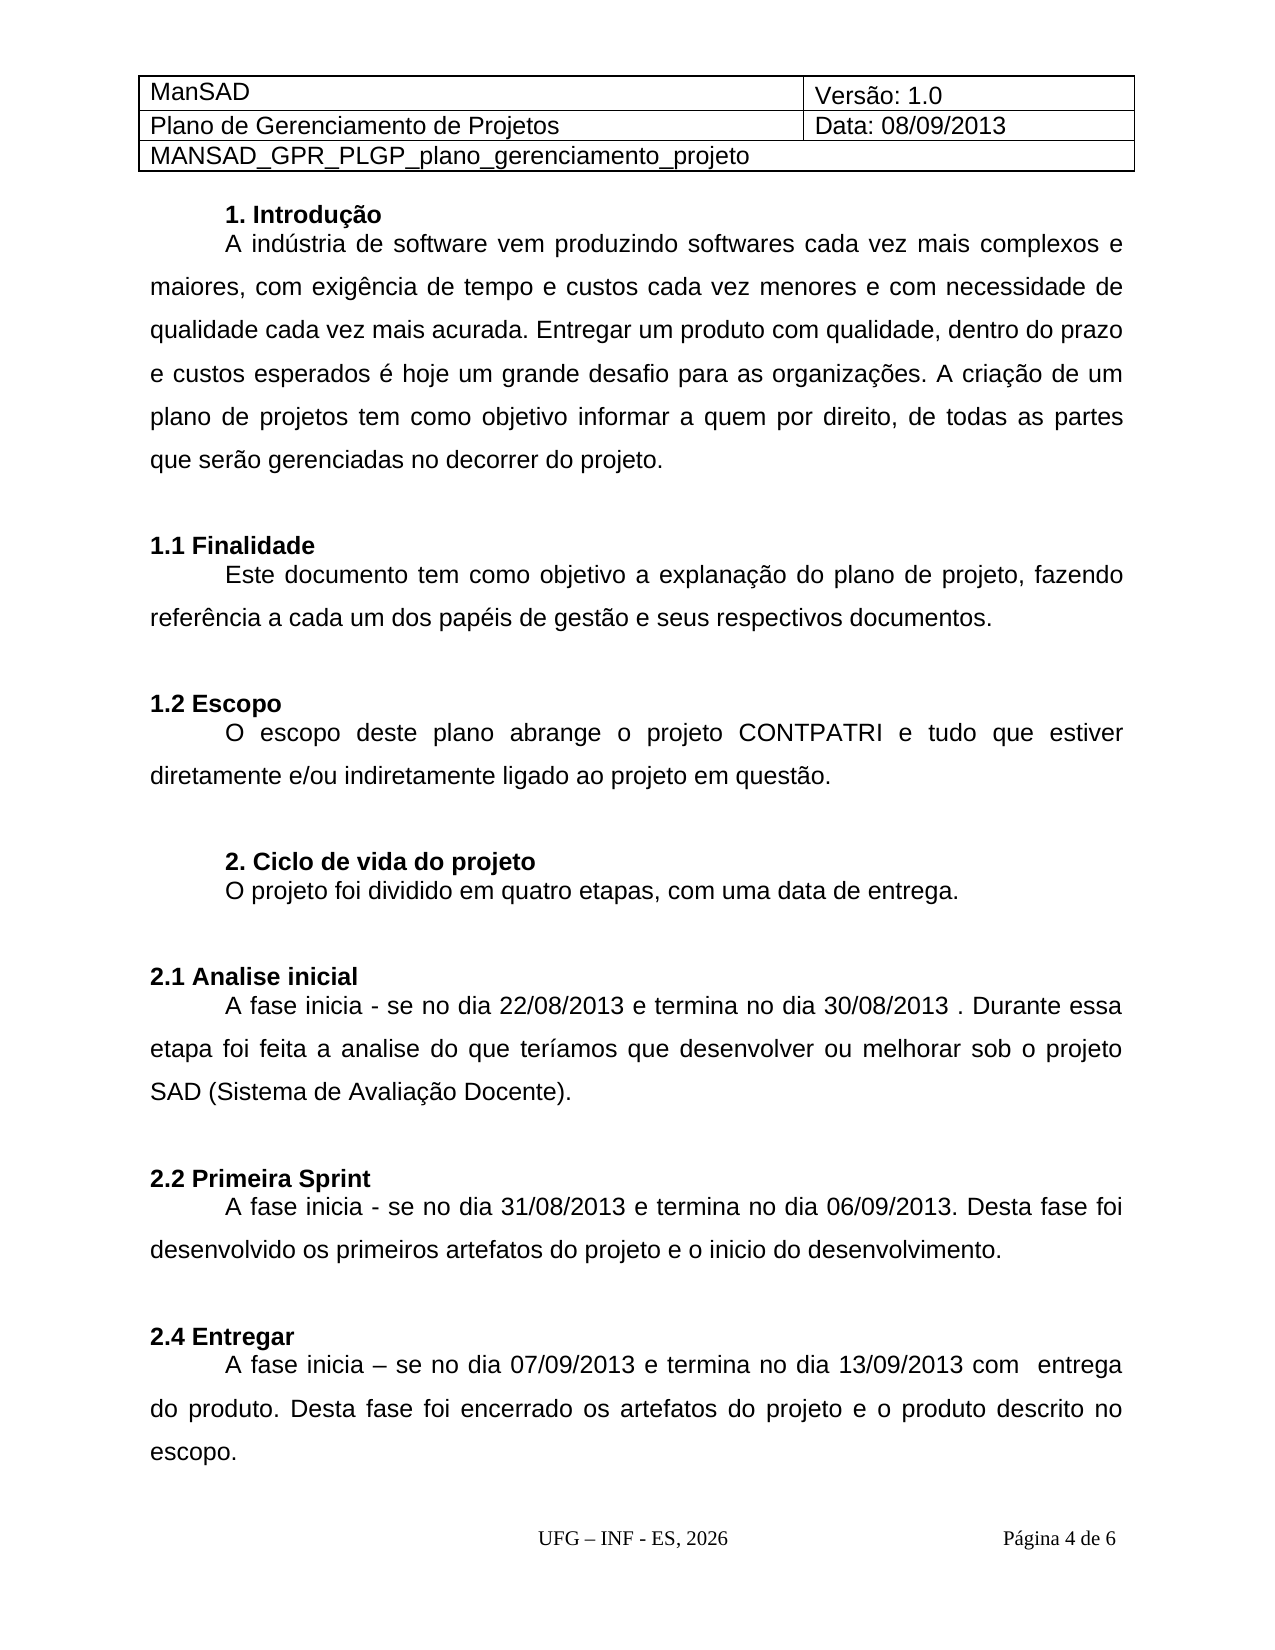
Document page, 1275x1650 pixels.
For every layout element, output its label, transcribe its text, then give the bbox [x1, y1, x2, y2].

subtitle 1.1 Finalidade [150, 531, 1125, 560]
text O projeto foi dividido em quatro etapas, com uma data de entrega. [150, 876, 1125, 905]
text A fase inicia – se no dia 07/09/2013 e termina no dia 13/09/2013 com entrega do produto. Desta fase foi encerrado os artefatos do projeto e o produto descrito no escopo. [150, 1350, 1125, 1465]
text Este documento tem como objetivo a explanação do plano de projeto, fazendo referência a cada um dos papéis de gestão e seus respectivos documentos. [150, 560, 1125, 632]
text A fase inicia - se no dia 22/08/2013 e termina no dia 30/08/2013 . Durante essa etapa foi feita a analise do que teríamos que desenvolver ou melhorar sob o projeto SAD (Sistema de Avaliação Docente). [150, 991, 1125, 1106]
subtitle 1. Introdução [225, 200, 1125, 229]
text A fase inicia - se no dia 31/08/2013 e termina no dia 06/09/2013. Desta fase foi desenvolvido os primeiros artefatos do projeto e o inicio do desenvolvimento. [150, 1192, 1125, 1264]
text A indústria de software vem produzindo softwares cada vez mais complexos e maiores, com exigência de tempo e custos cada vez menores e com necessidade de qualidade cada vez mais acurada. Entregar um produto com qualidade, dentro do prazo e custos esperados é hoje um grande desafio para as organizações. A criação de um plano de projetos tem como objetivo informar a quem por direito, de todas as partes que serão gerenciadas no decorrer do projeto. [150, 229, 1125, 473]
text O escopo deste plano abrange o projeto CONTPATRI e tudo que estiver diretamente e/ou indiretamente ligado ao projeto em questão. [150, 718, 1125, 790]
subtitle 2.4 Entregar [150, 1322, 1125, 1350]
subtitle 2.1 Analise inicial [150, 962, 1125, 991]
subtitle 1.2 Escopo [150, 689, 1125, 718]
subtitle 2. Ciclo de vida do projeto [225, 847, 1125, 876]
subtitle 2.2 Primeira Sprint [150, 1163, 1125, 1192]
